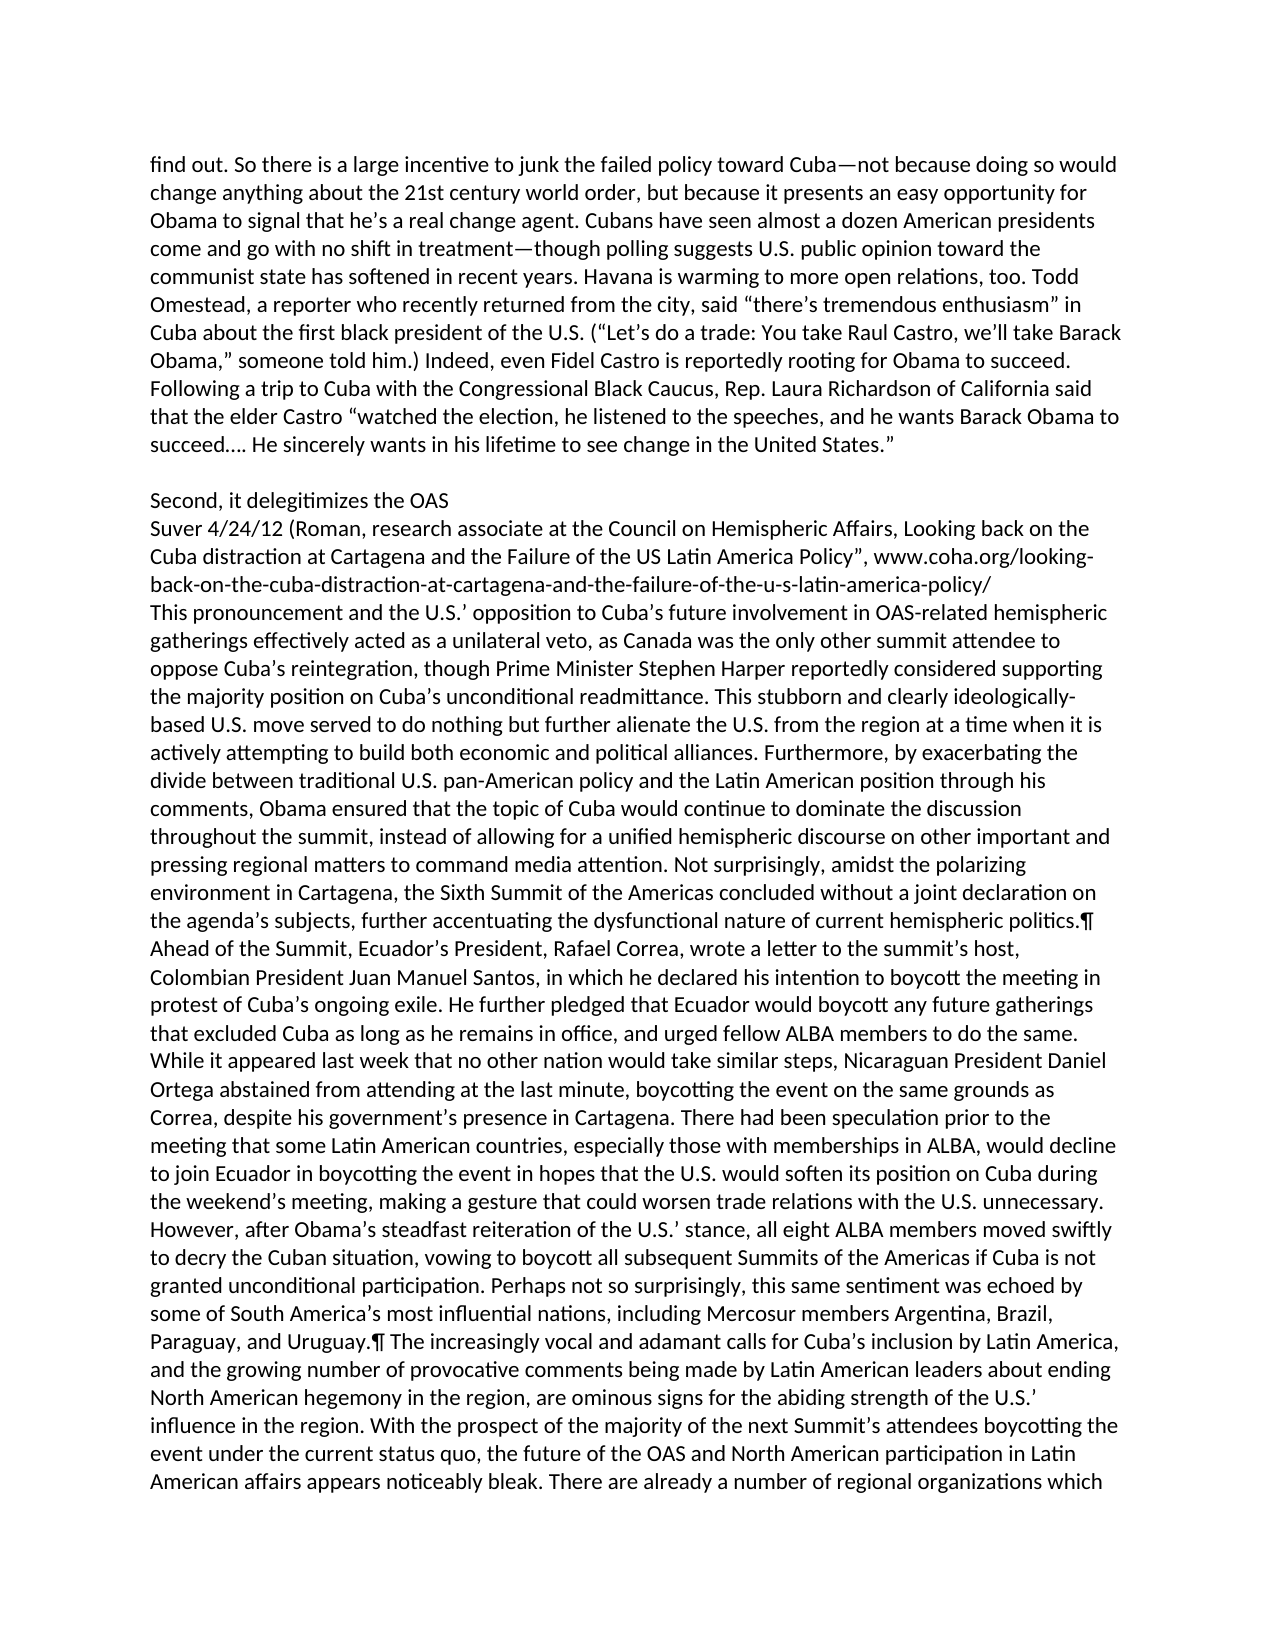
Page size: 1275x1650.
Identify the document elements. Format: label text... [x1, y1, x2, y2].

text Suver 4/24/12 (Roman, research associate at the Council on Hemispheric Affairs, Looking back on the Cuba distraction at Cartagena and the Failure of the US Latin America Policy”, www.coha.org/looking-back-on-the-cuba-distraction-at-cartagena-and-the-failure-of-the-u-s-latin-america-policy/ [150, 514, 1125, 598]
text Second, it delegitimizes the OAS [150, 486, 1125, 514]
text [150, 598, 1125, 1495]
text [150, 150, 1125, 458]
